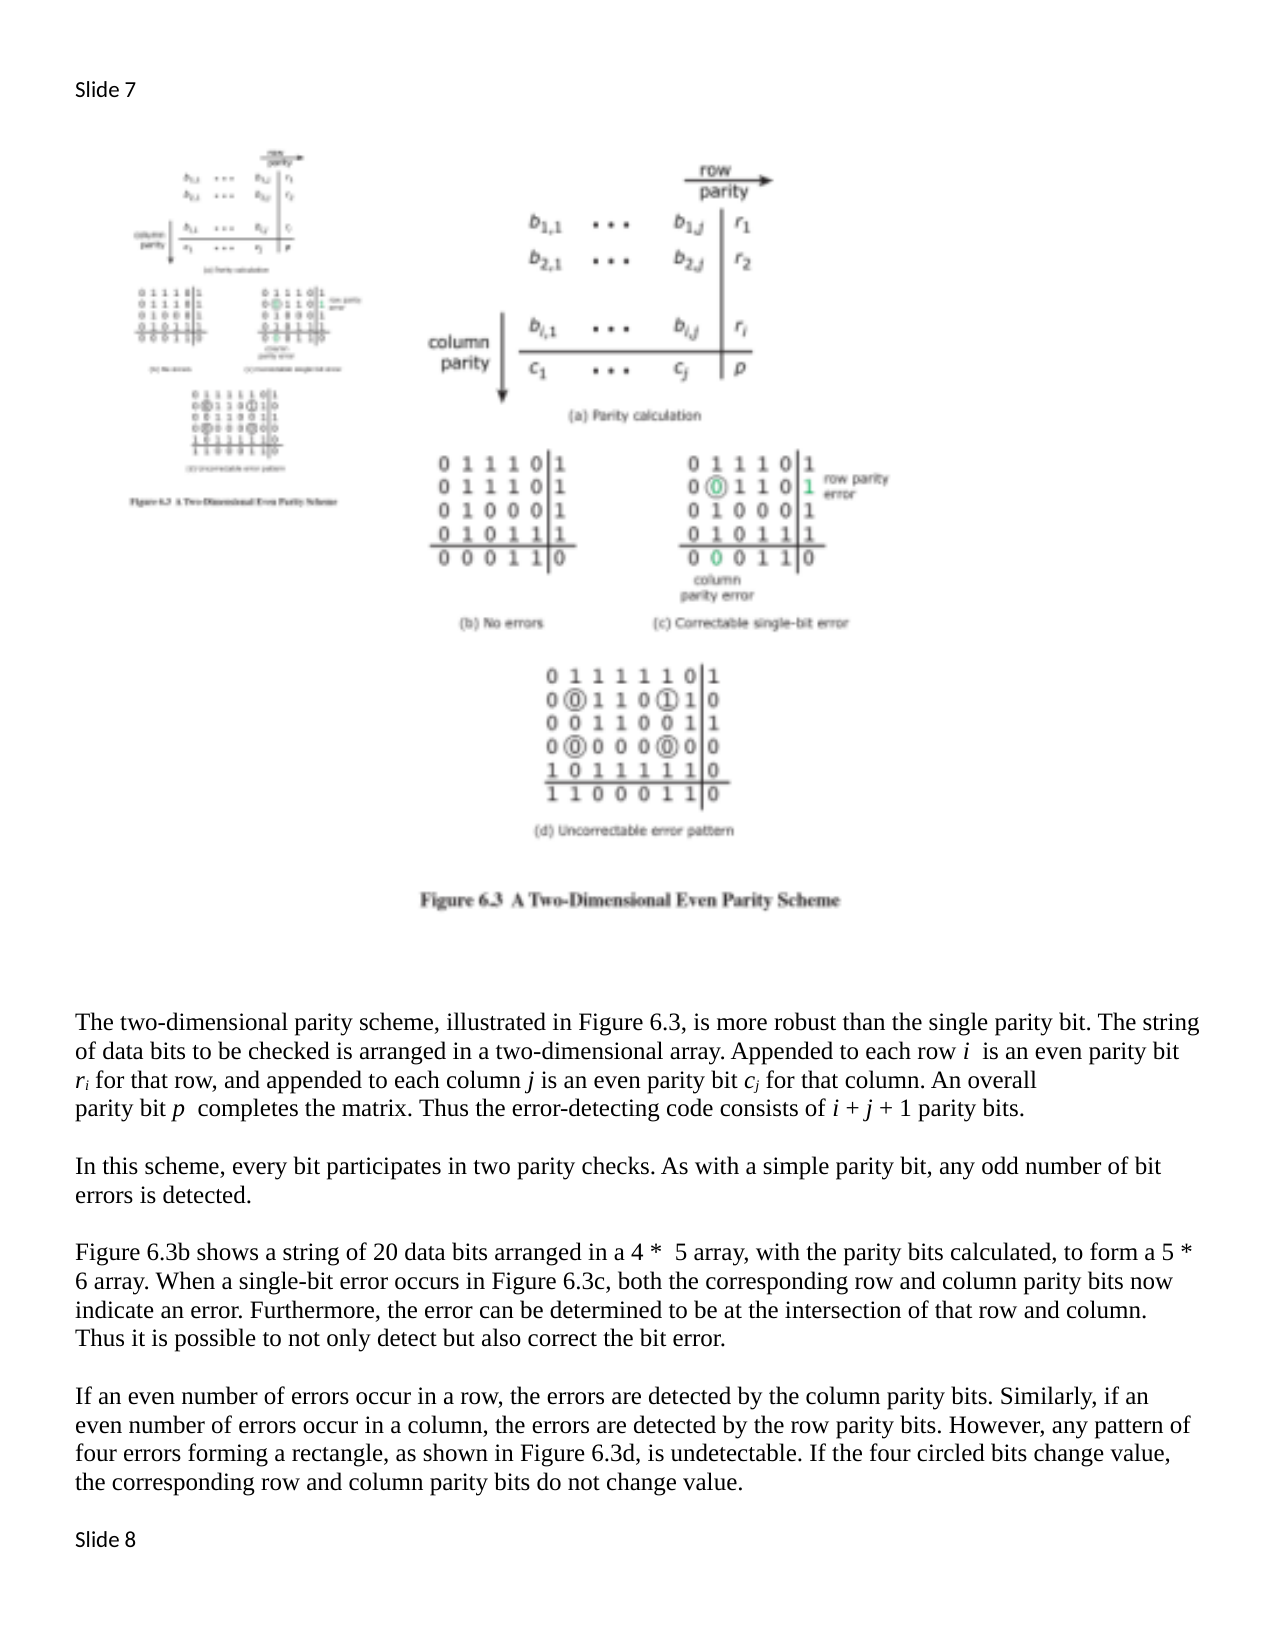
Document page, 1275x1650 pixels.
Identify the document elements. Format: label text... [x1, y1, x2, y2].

text In this scheme, every bit participates in two parity checks. As with a simple parity bit, any odd number of bit errors is detected. [75, 1151, 1200, 1208]
text Slide 7 [75, 75, 1200, 103]
text parity bit p completes the matrix. Thus the error-detecting code consists of i + j + 1 parity bits. [75, 1093, 1200, 1122]
text The two-dimensional parity scheme, illustrated in Figure 6.3, is more robust than the single parity bit. The string of data bits to be checked is arranged in a two-dimensional array. Appended to each row i is an even parity bit ri for that row, and appended to each column j is an even parity bit cj for that column. An overall [75, 1007, 1200, 1093]
text Slide 8 [75, 1525, 1200, 1553]
text If an even number of errors occur in a row, the errors are detected by the column parity bits. Similarly, if an even number of errors occur in a column, the errors are detected by the row parity bits. However, any pattern of four errors forming a rectangle, as shown in Figure 6.3d, is undetectable. If the four circled bits change value, the corresponding row and column parity bits do not change value. [75, 1381, 1200, 1496]
text Figure 6.3b shows a string of 20 data bits arranged in a 4 * 5 array, with the parity bits calculated, to form a 5 * 6 array. When a single-bit error occurs in Figure 6.3c, both the corresponding row and column parity bits now indicate an error. Furthermore, the error can be determined to be at the intersection of that row and column. Thus it is possible to not only detect but also correct the bit error. [75, 1237, 1200, 1352]
